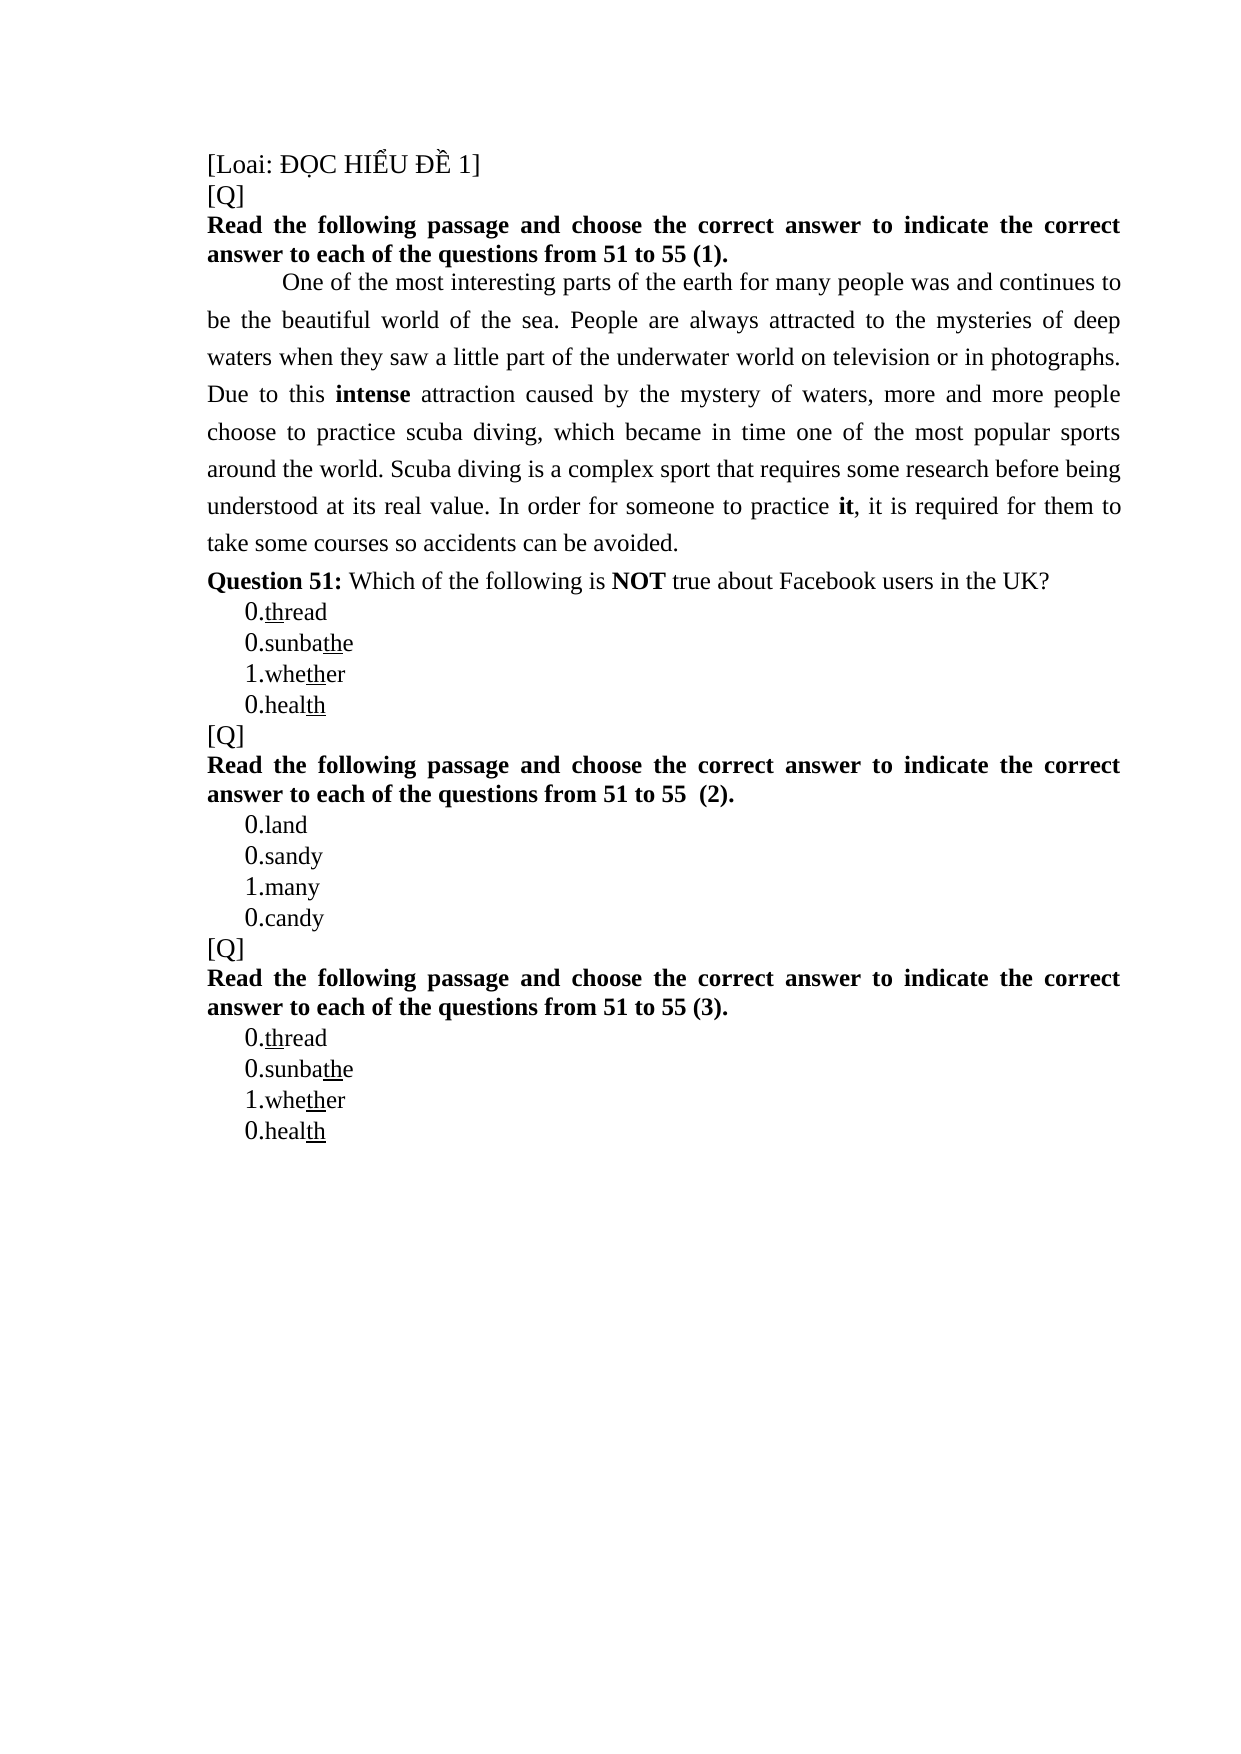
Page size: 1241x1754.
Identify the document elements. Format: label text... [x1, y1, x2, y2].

text One of the most interesting parts of the earth for many people was and continues to be the beautiful world of the sea. People are always attracted to the mysteries of deep waters when they saw a little part of the underwater world on television or in photographs. Due to this intense attraction caused by the mystery of waters, more and more people choose to practice scuba diving, which became in time one of the most popular sports around the world. Scuba diving is a complex sport that requires some research before being understood at its real value. In order for someone to practice it, it is required for them to take some courses so accidents can be avoided. [207, 267, 1122, 557]
text 0.sunbathe [244, 1052, 1122, 1083]
text [Q] [207, 719, 1122, 750]
text Read the following passage and choose the correct answer to indicate the correct answer to each of the questions from 51 to 55 (1). [207, 210, 1122, 267]
text 1.whether [244, 657, 1122, 688]
text 0.sunbathe [244, 626, 1122, 657]
text 0.thread [244, 594, 1122, 626]
text [Q] [207, 179, 1122, 210]
text 1.many [244, 870, 1122, 901]
text 0.sandy [244, 839, 1122, 870]
text 0.thread [244, 1021, 1122, 1052]
text 1.whether [244, 1083, 1122, 1114]
text 0.land [244, 808, 1122, 839]
text 0.candy [244, 901, 1122, 932]
text [Q] [207, 932, 1122, 963]
text Question 51: Which of the following is NOT true about Facebook users in the UK? [207, 566, 1122, 594]
text Read the following passage and choose the correct answer to indicate the correct answer to each of the questions from 51 to 55 (3). [207, 963, 1122, 1021]
text 0.health [244, 688, 1122, 719]
text [Loai: ĐỌC HIỂU ĐỀ 1] [207, 148, 1122, 179]
text Read the following passage and choose the correct answer to indicate the correct answer to each of the questions from 51 to 55 (2). [207, 750, 1122, 808]
text 0.health [244, 1114, 1122, 1146]
